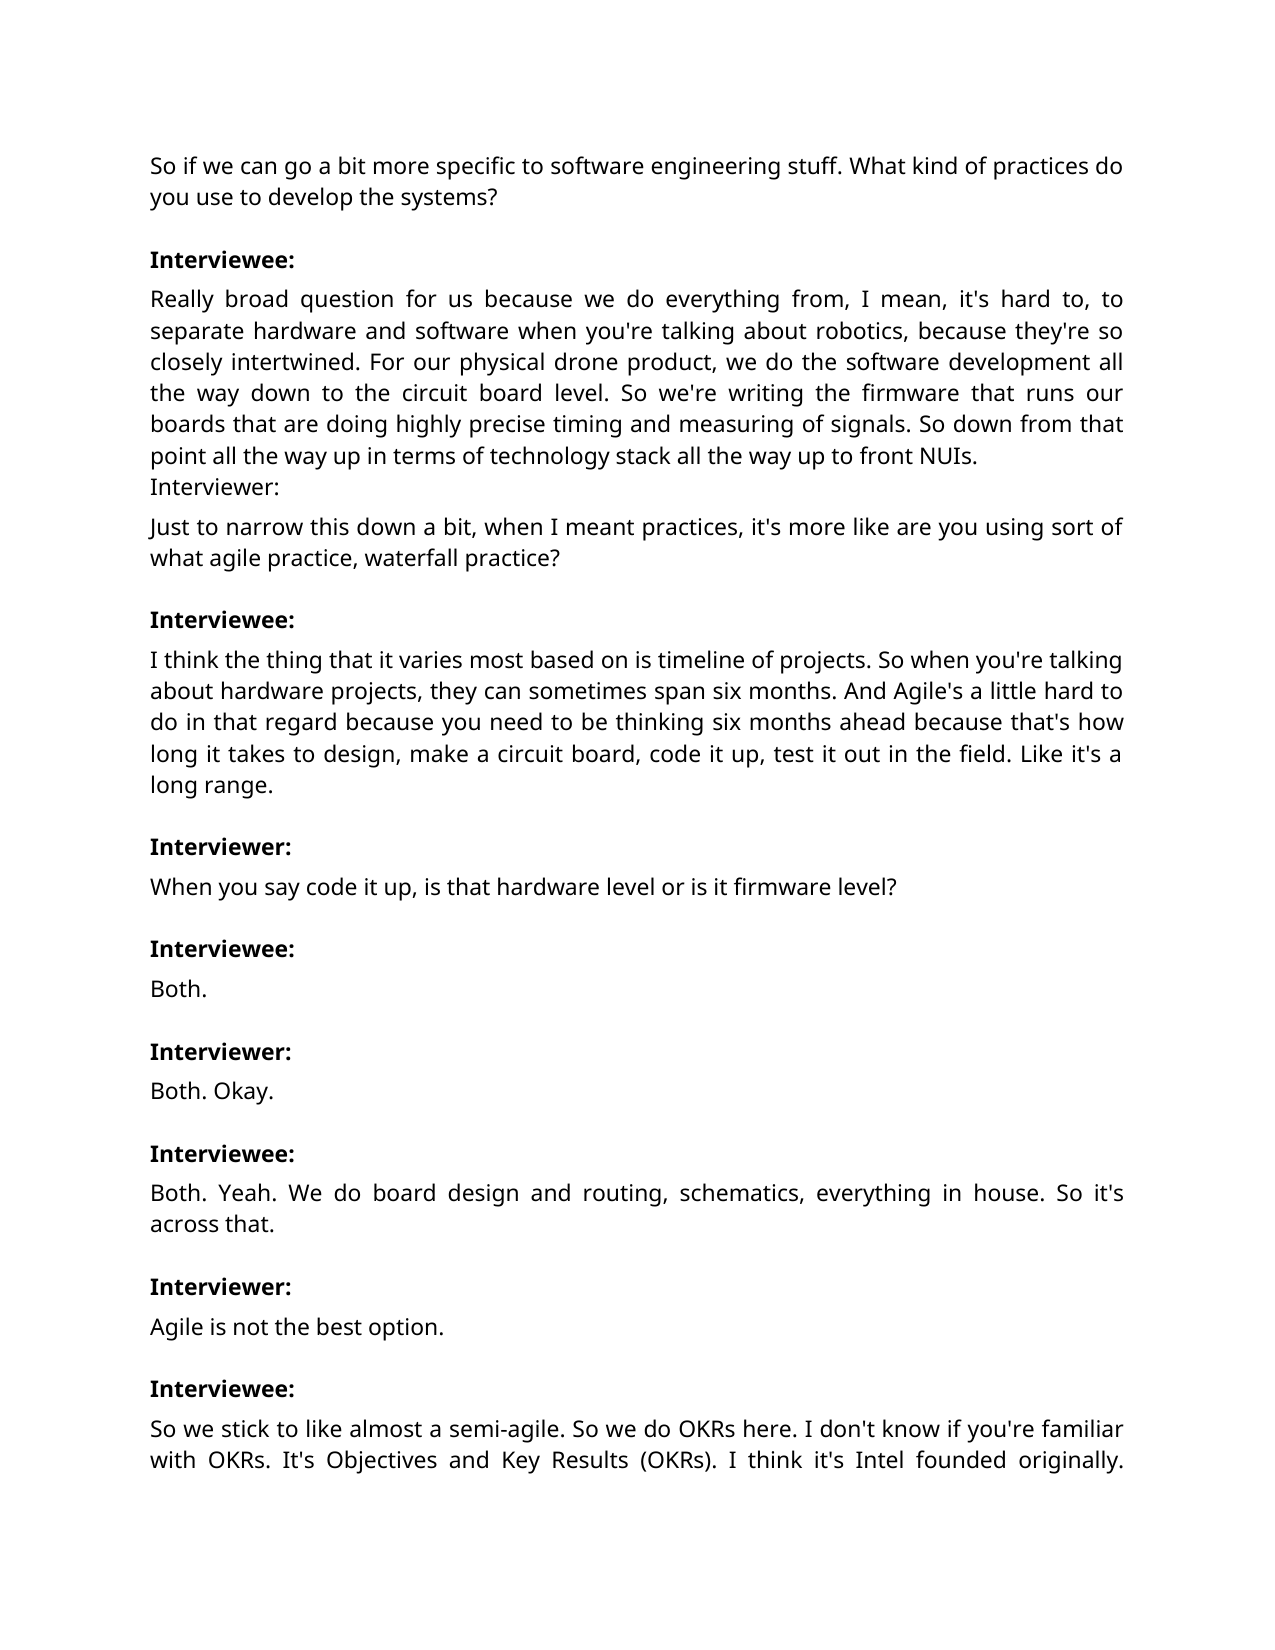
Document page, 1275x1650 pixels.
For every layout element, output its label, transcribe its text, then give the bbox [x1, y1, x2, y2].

text Interviewee: [150, 604, 1125, 635]
text Interviewer: [150, 471, 1125, 502]
text Interviewer: [150, 831, 1125, 862]
text Interviewer: [150, 1035, 1125, 1067]
text Just to narrow this down a bit, when I meant practices, it's more like are you using sort of what agile practice, waterfall practice? [150, 510, 1125, 573]
text Agile is not the best option. [150, 1310, 1125, 1342]
text I think the thing that it varies most based on is timeline of projects. So when you're talking about hardware projects, they can sometimes span six months. And Agile's a little hard to do in that regard because you need to be thinking six months ahead because that's how long it takes to design, make a circuit board, code it up, test it out in the field. Like it's a long range. [150, 644, 1125, 800]
text Both. Okay. [150, 1075, 1125, 1106]
text So if we can go a bit more specific to software engineering stuff. What kind of practices do you use to develop the systems? [150, 150, 1125, 212]
text Really broad question for us because we do everything from, I mean, it's hard to, to separate hardware and software when you're talking about robotics, because they're so closely intertwined. For our physical drone product, we do the software development all the way down to the circuit board level. So we're writing the firmware that runs our boards that are doing highly precise timing and measuring of signals. So down from that point all the way up in terms of technology stack all the way up to front NUIs. [150, 283, 1125, 471]
text When you say code it up, is that hardware level or is it firmware level? [150, 871, 1125, 902]
text Interviewee: [150, 933, 1125, 964]
text Both. Yeah. We do board design and routing, schematics, everything in house. So it's across that. [150, 1177, 1125, 1239]
text Both. [150, 973, 1125, 1004]
text Interviewee: [150, 1137, 1125, 1169]
text Interviewer: [150, 1271, 1125, 1302]
text Interviewee: [150, 244, 1125, 275]
text Interviewee: [150, 1373, 1125, 1404]
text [150, 1412, 1125, 1475]
